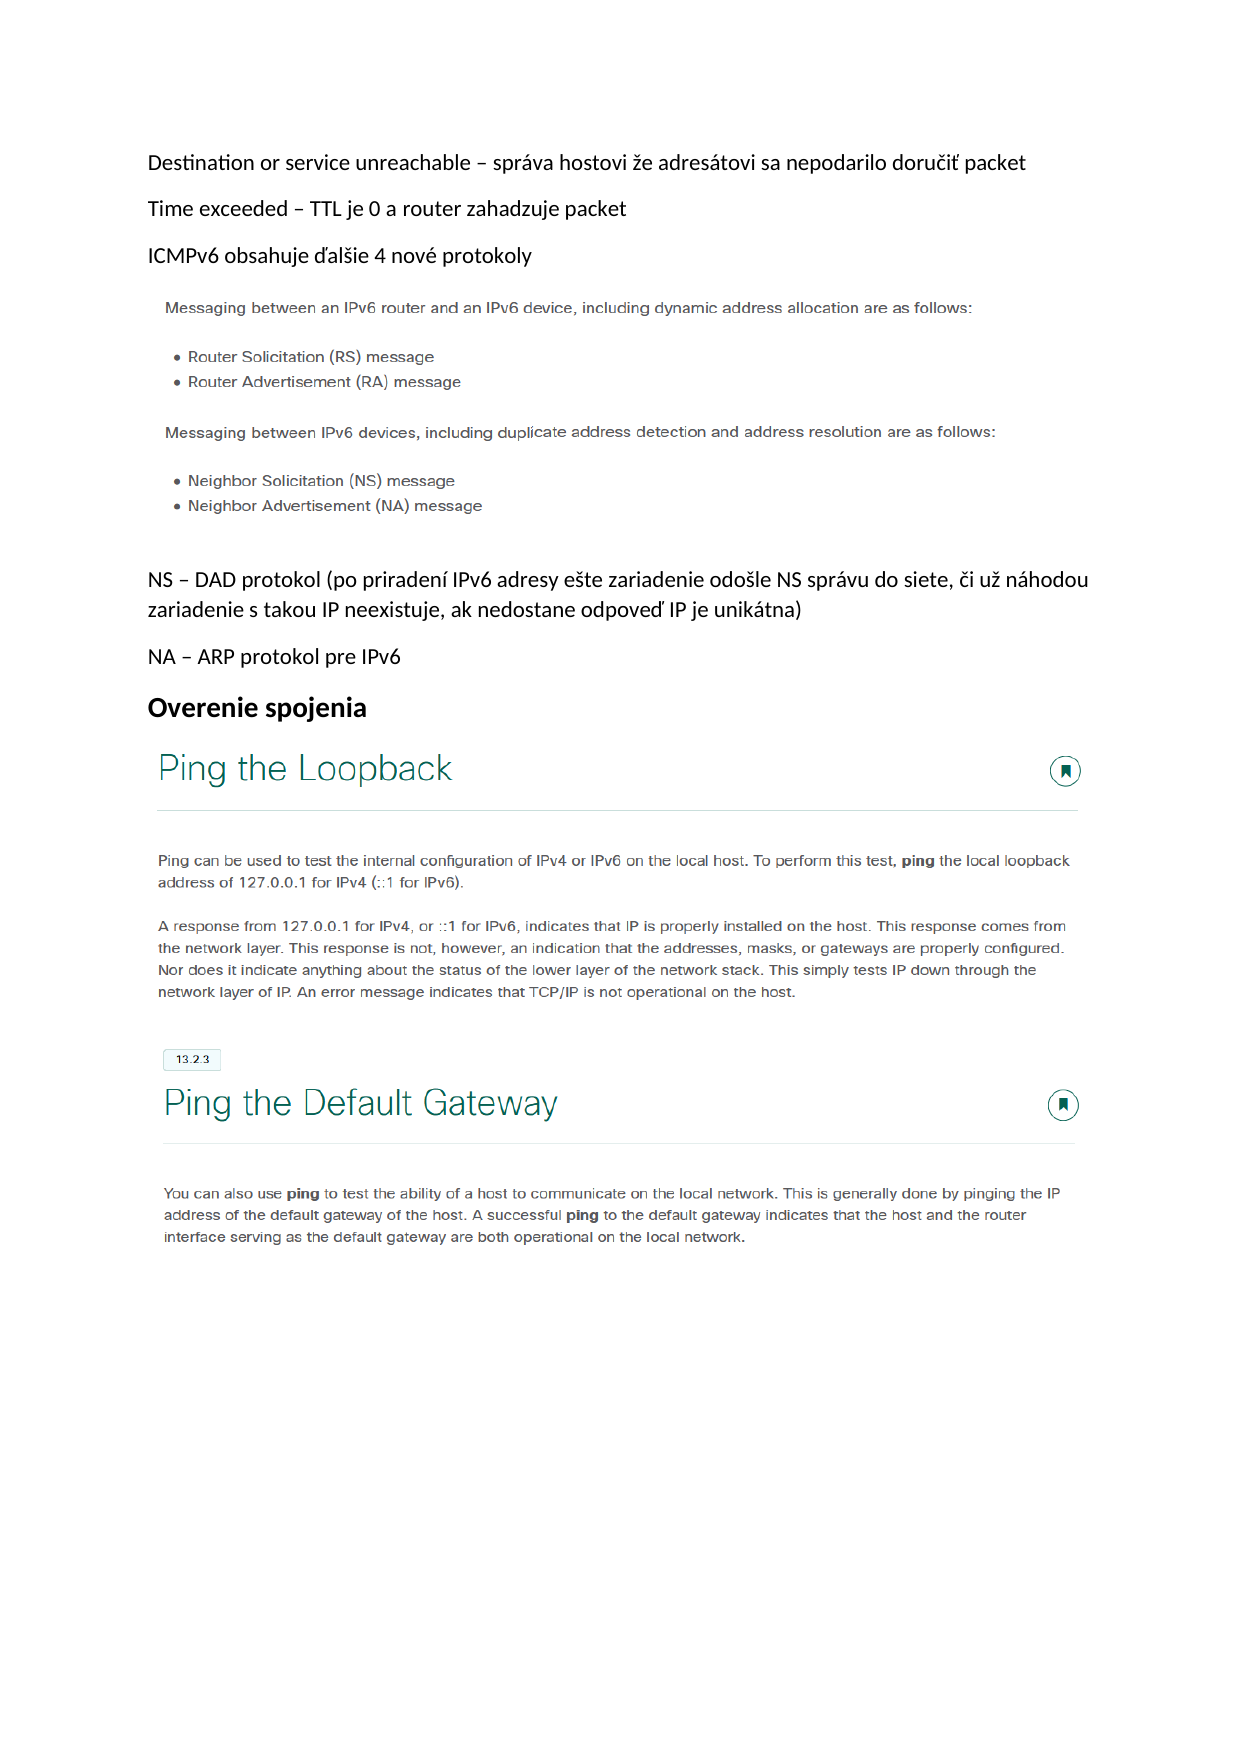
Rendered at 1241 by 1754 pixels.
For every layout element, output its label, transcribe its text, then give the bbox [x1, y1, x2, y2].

text ICMPv6 obsahuje ďalšie 4 nové protokoly [148, 241, 1093, 269]
text Destination or service unreachable – správa hostovi že adresátovi sa nepodarilo doručiť packet [148, 148, 1093, 176]
picture [147, 1035, 1093, 1266]
text NA – ARP protokol pre IPv6 [148, 642, 1093, 670]
picture [147, 288, 1093, 547]
picture [147, 744, 1093, 1017]
text Time exceeded – TTL je 0 a router zahadzuje packet [148, 194, 1093, 222]
text Overenie spojenia [148, 689, 1093, 725]
text NS – DAD protokol (po priradení IPv6 adresy ešte zariadenie odošle NS správu do siete, či už náhodou zariadenie s takou IP neexistuje, ak nedostane odpoveď IP je unikátna) [148, 565, 1093, 623]
